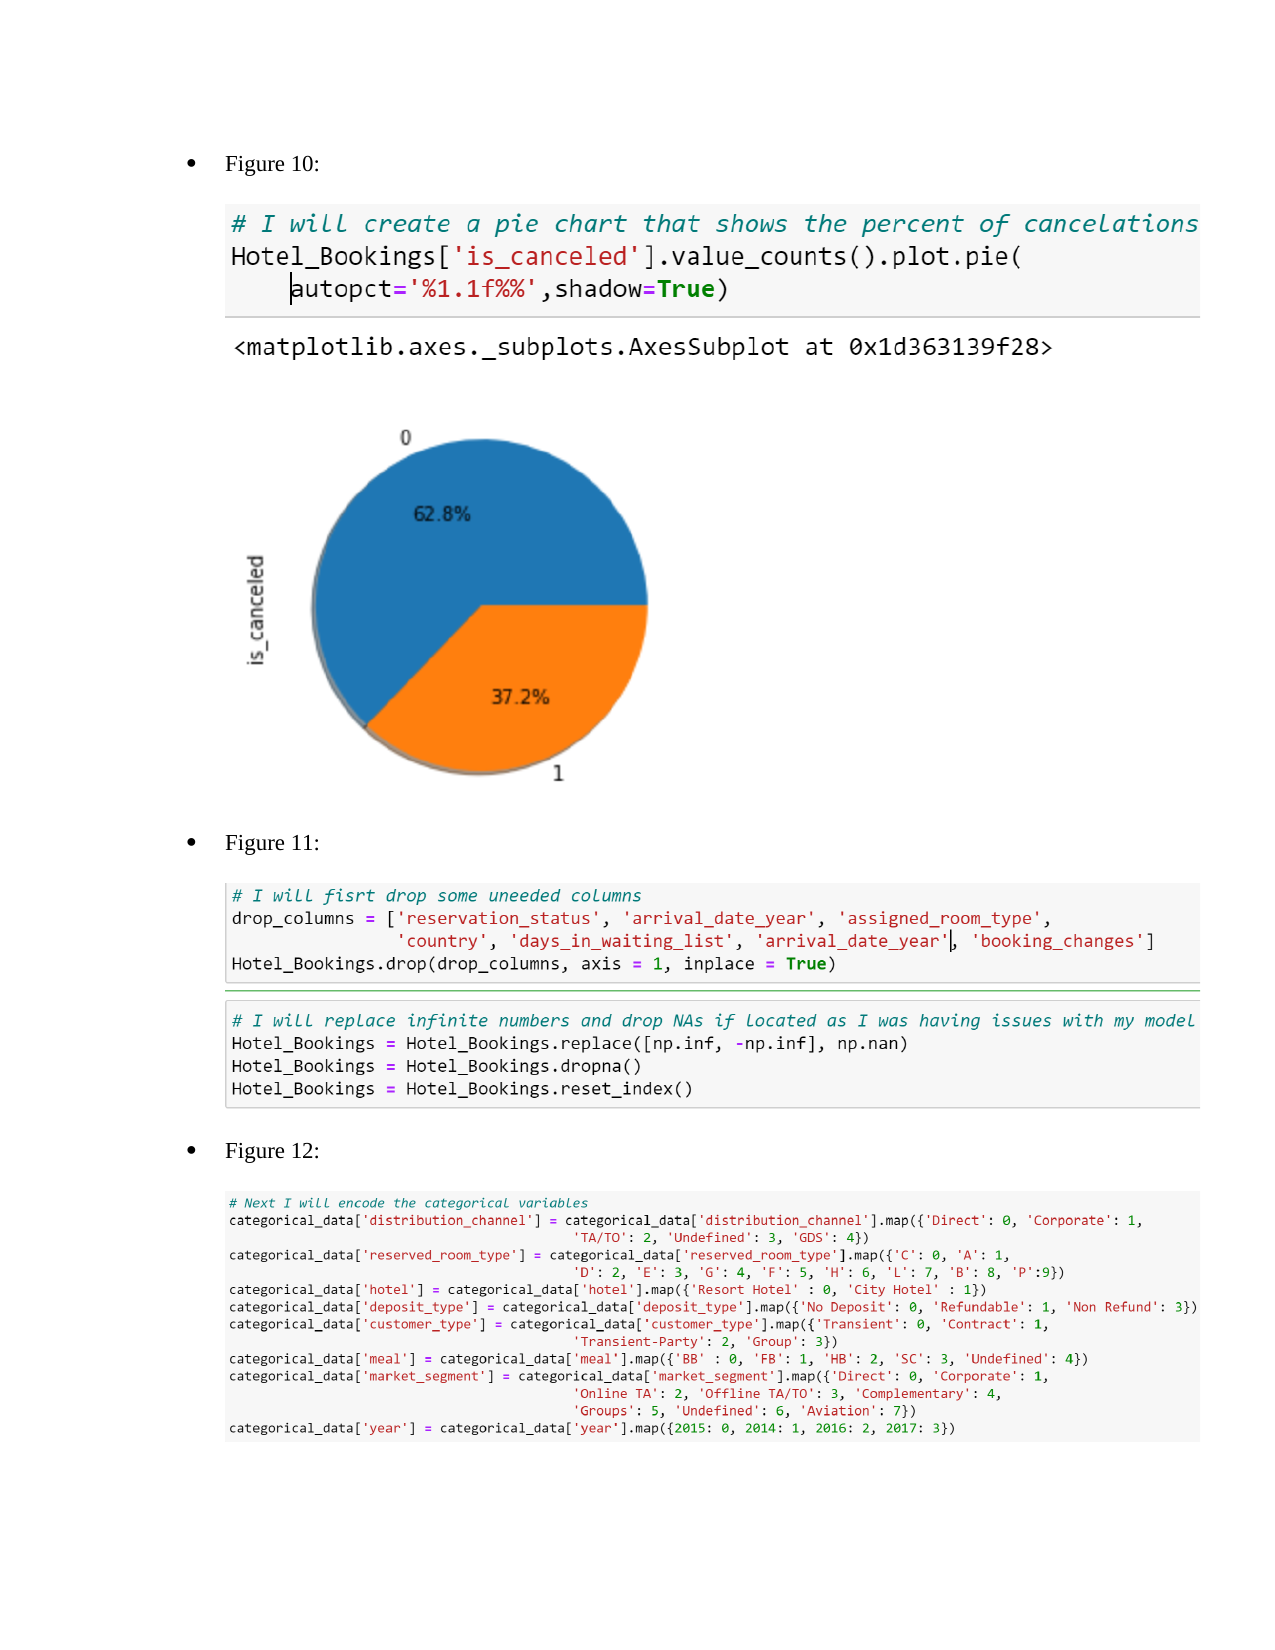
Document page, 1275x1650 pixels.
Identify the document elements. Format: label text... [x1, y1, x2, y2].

picture [225, 204, 1200, 802]
picture [225, 883, 1200, 1109]
picture [225, 1191, 1200, 1442]
